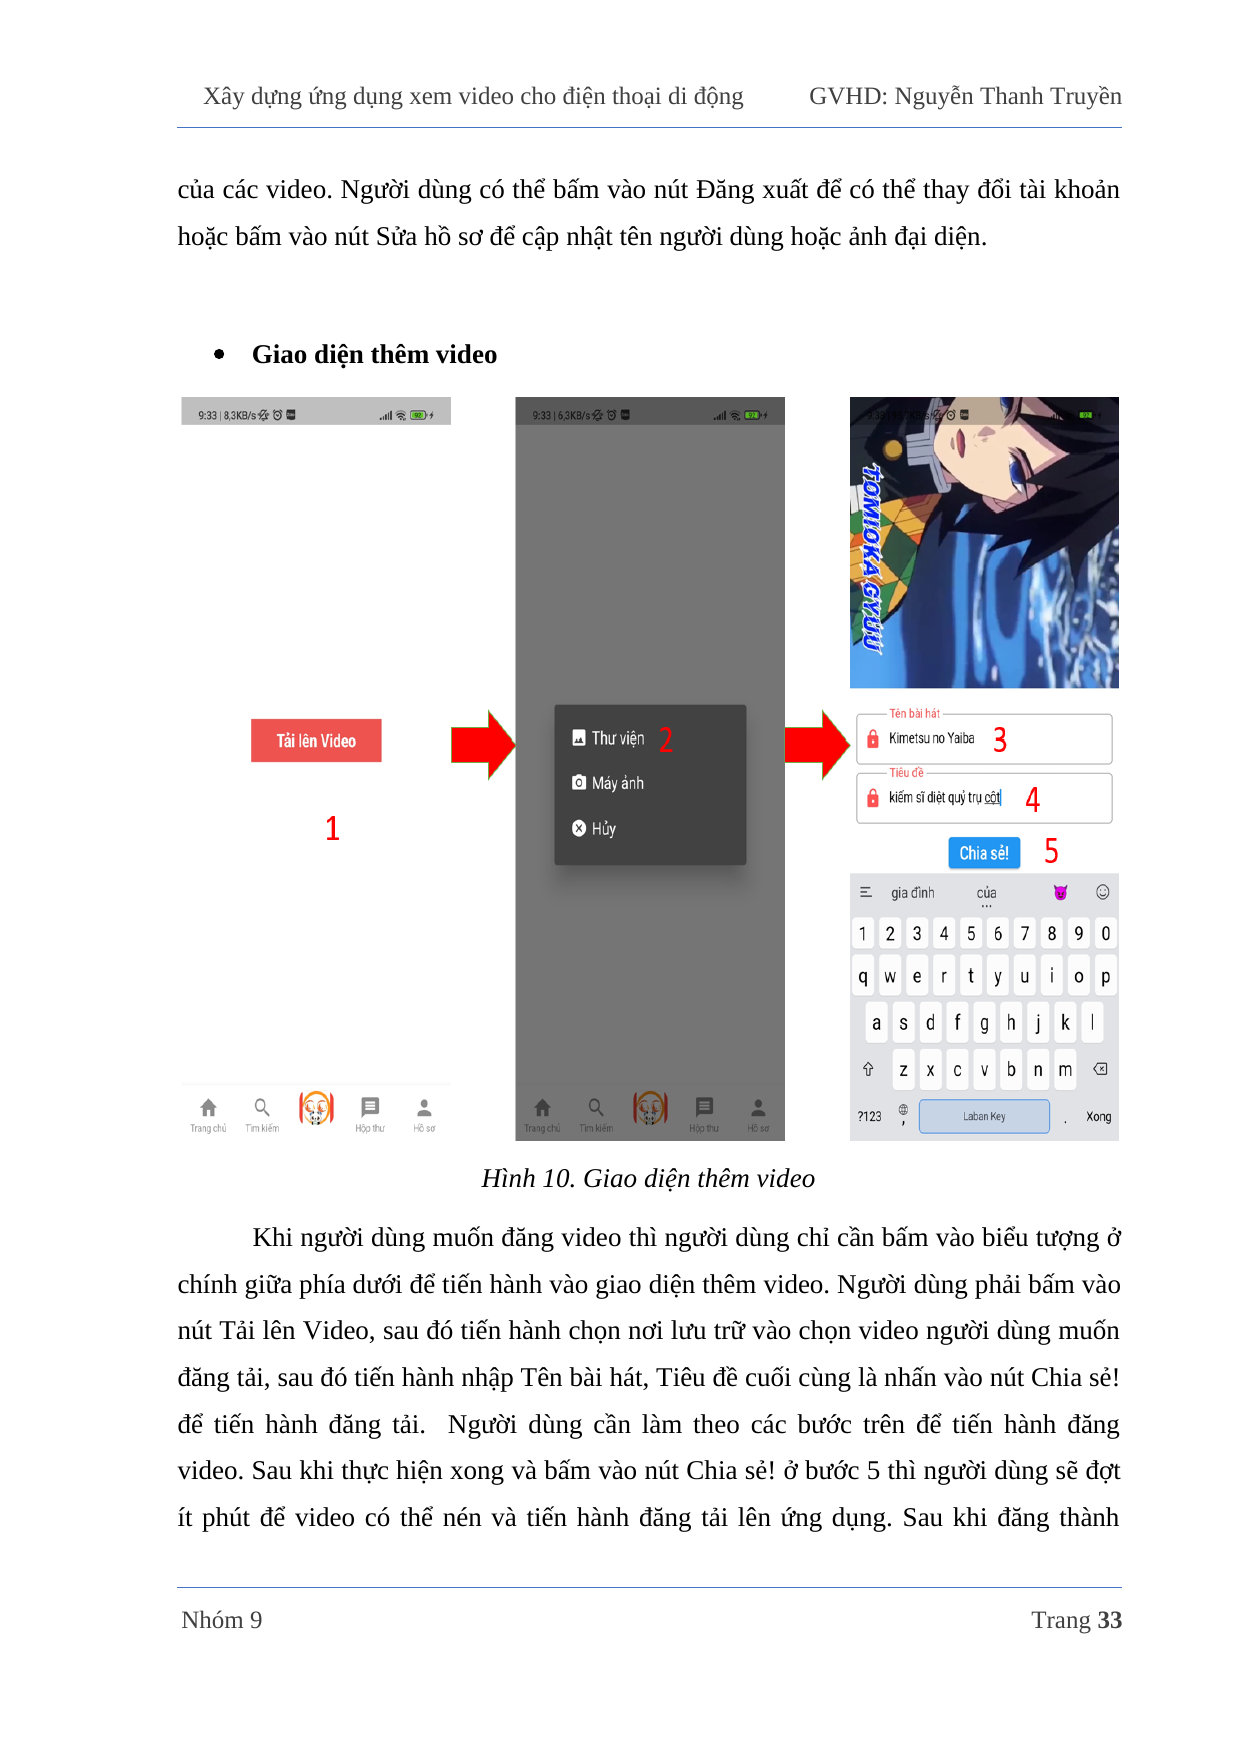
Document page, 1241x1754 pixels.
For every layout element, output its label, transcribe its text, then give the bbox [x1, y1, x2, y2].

text Hình 10. Giao diện thêm video [177, 1162, 1122, 1193]
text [177, 1221, 1122, 1532]
picture [177, 397, 1123, 1141]
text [177, 173, 1122, 251]
list Giao diện thêm video [214, 338, 1122, 369]
